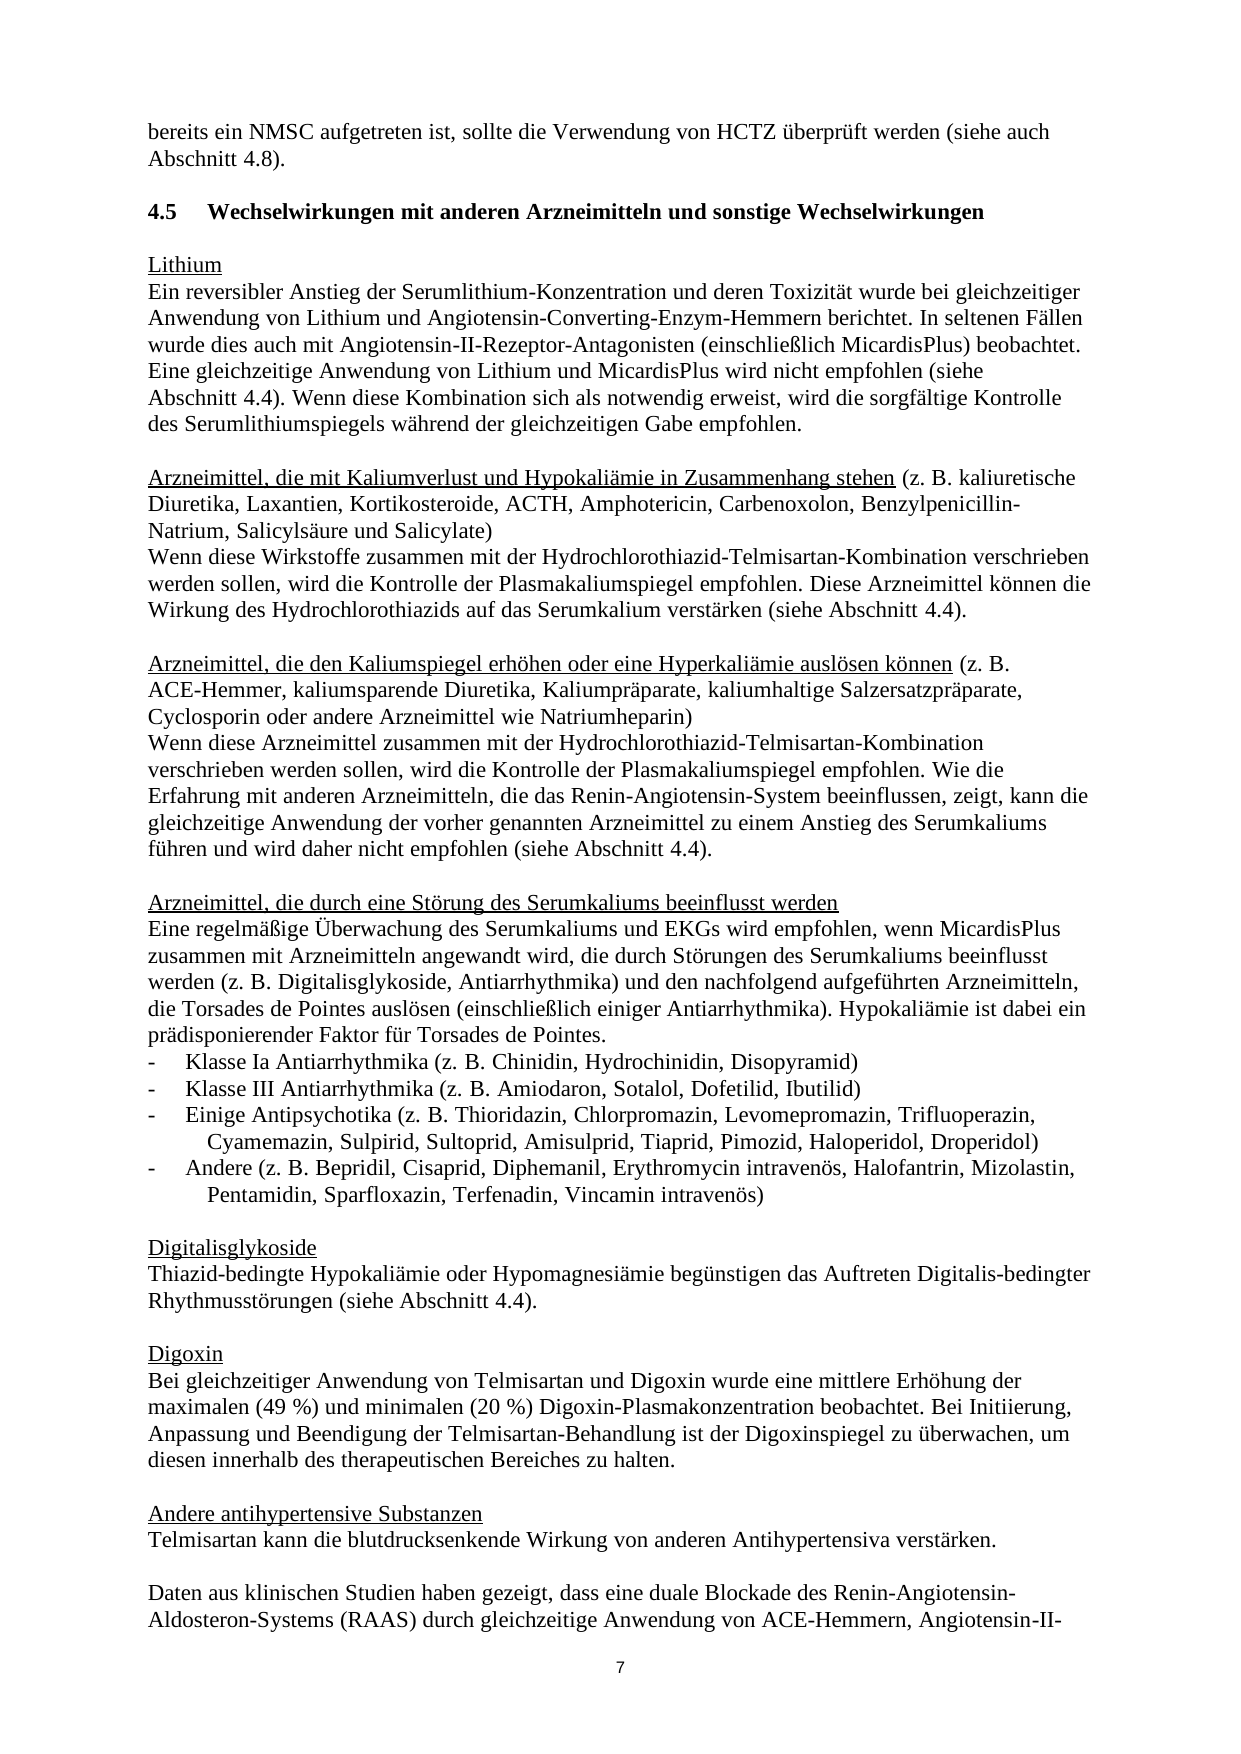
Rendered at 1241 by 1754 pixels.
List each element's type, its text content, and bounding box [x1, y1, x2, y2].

text Arzneimittel, die den Kaliumspiegel erhöhen oder eine Hyperkaliämie auslösen können (z. B. ACE-Hemmer, kaliumsparende Diuretika, Kaliumpräparate, kaliumhaltige Salzersatzpräparate, Cyclosporin oder andere Arzneimittel wie Natriumheparin) [148, 649, 1092, 729]
text Telmisartan kann die blutdrucksenkende Wirkung von anderen Antihypertensiva verstärken. [148, 1526, 1092, 1552]
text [148, 118, 1092, 171]
text Arzneimittel, die durch eine Störung des Serumkaliums beeinflusst werden [148, 888, 1092, 915]
list Andere (z. B. Bepridil, Cisaprid, Diphemanil, Erythromycin intravenös, Halofantrin, Mizolastin, Pentamidin, Sparfloxazin, Terfenadin, Vincamin intravenös) [148, 1154, 1092, 1207]
list Einige Antipsychotika (z. B. Thioridazin, Chlorpromazin, Levomepromazin, Trifluoperazin, Cyamemazin, Sulpirid, Sultoprid, Amisulprid, Tiaprid, Pimozid, Haloperidol, Droperidol) [148, 1101, 1092, 1154]
text Andere antihypertensive Substanzen [148, 1499, 1092, 1526]
text 4.5 Wechselwirkungen mit anderen Arzneimitteln und sonstige Wechselwirkungen [148, 198, 1092, 224]
text Arzneimittel, die mit Kaliumverlust und Hypokaliämie in Zusammenhang stehen (z. B. kaliuretische Diuretika, Laxantien, Kortikosteroide, ACTH, Amphotericin, Carbenoxolon, Benzylpenicillin-Natrium, Salicylsäure und Salicylate) [148, 463, 1092, 543]
text Digoxin [148, 1340, 1092, 1367]
list Klasse Ia Antiarrhythmika (z. B. Chinidin, Hydrochinidin, Disopyramid) [148, 1048, 1092, 1074]
text Thiazid-bedingte Hypokaliämie oder Hypomagnesiämie begünstigen das Auftreten Digitalis-bedingter Rhythmusstörungen (siehe Abschnitt 4.4). [148, 1260, 1092, 1313]
text Wenn diese Wirkstoffe zusammen mit der Hydrochlorothiazid-Telmisartan-Kombination verschrieben werden sollen, wird die Kontrolle der Plasmakaliumspiegel empfohlen. Diese Arzneimittel können die Wirkung des Hydrochlorothiazids auf das Serumkalium verstärken (siehe Abschnitt 4.4). [148, 543, 1092, 623]
text Bei gleichzeitiger Anwendung von Telmisartan und Digoxin wurde eine mittlere Erhöhung der maximalen (49 %) und minimalen (20 %) Digoxin-Plasmakonzentration beobachtet. Bei Initiierung, Anpassung und Beendigung der Telmisartan-Behandlung ist der Digoxinspiegel zu überwachen, um diesen innerhalb des therapeutischen Bereiches zu halten. [148, 1367, 1092, 1473]
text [148, 1579, 1092, 1632]
text Ein reversibler Anstieg der Serumlithium-Konzentration und deren Toxizität wurde bei gleichzeitiger Anwendung von Lithium und Angiotensin-Converting-Enzym-Hemmern berichtet. In seltenen Fällen wurde dies auch mit Angiotensin-II-Rezeptor-Antagonisten (einschließlich MicardisPlus) beobachtet. Eine gleichzeitige Anwendung von Lithium und MicardisPlus wird nicht empfohlen (siehe Abschnitt 4.4). Wenn diese Kombination sich als notwendig erweist, wird die sorgfältige Kontrolle des Serumlithiumspiegels während der gleichzeitigen Gabe empfohlen. [148, 277, 1092, 437]
text Eine regelmäßige Überwachung des Serumkaliums und EKGs wird empfohlen, wenn MicardisPlus zusammen mit Arzneimitteln angewandt wird, die durch Störungen des Serumkaliums beeinflusst werden (z. B. Digitalisglykoside, Antiarrhythmika) und den nachfolgend aufgeführten Arzneimitteln, die Torsades de Pointes auslösen (einschließlich einiger Antiarrhythmika). Hypokaliämie ist dabei ein prädisponierender Faktor für Torsades de Pointes. [148, 915, 1092, 1048]
text Wenn diese Arzneimittel zusammen mit der Hydrochlorothiazid-Telmisartan-Kombination verschrieben werden sollen, wird die Kontrolle der Plasmakaliumspiegel empfohlen. Wie die Erfahrung mit anderen Arzneimitteln, die das Renin-Angiotensin-System beeinflussen, zeigt, kann die gleichzeitige Anwendung der vorher genannten Arzneimittel zu einem Anstieg des Serumkaliums führen und wird daher nicht empfohlen (siehe Abschnitt 4.4). [148, 729, 1092, 862]
text Lithium [148, 251, 1092, 277]
text Digitalisglykoside [148, 1234, 1092, 1260]
list Klasse III Antiarrhythmika (z. B. Amiodaron, Sotalol, Dofetilid, Ibutilid) [148, 1074, 1092, 1101]
